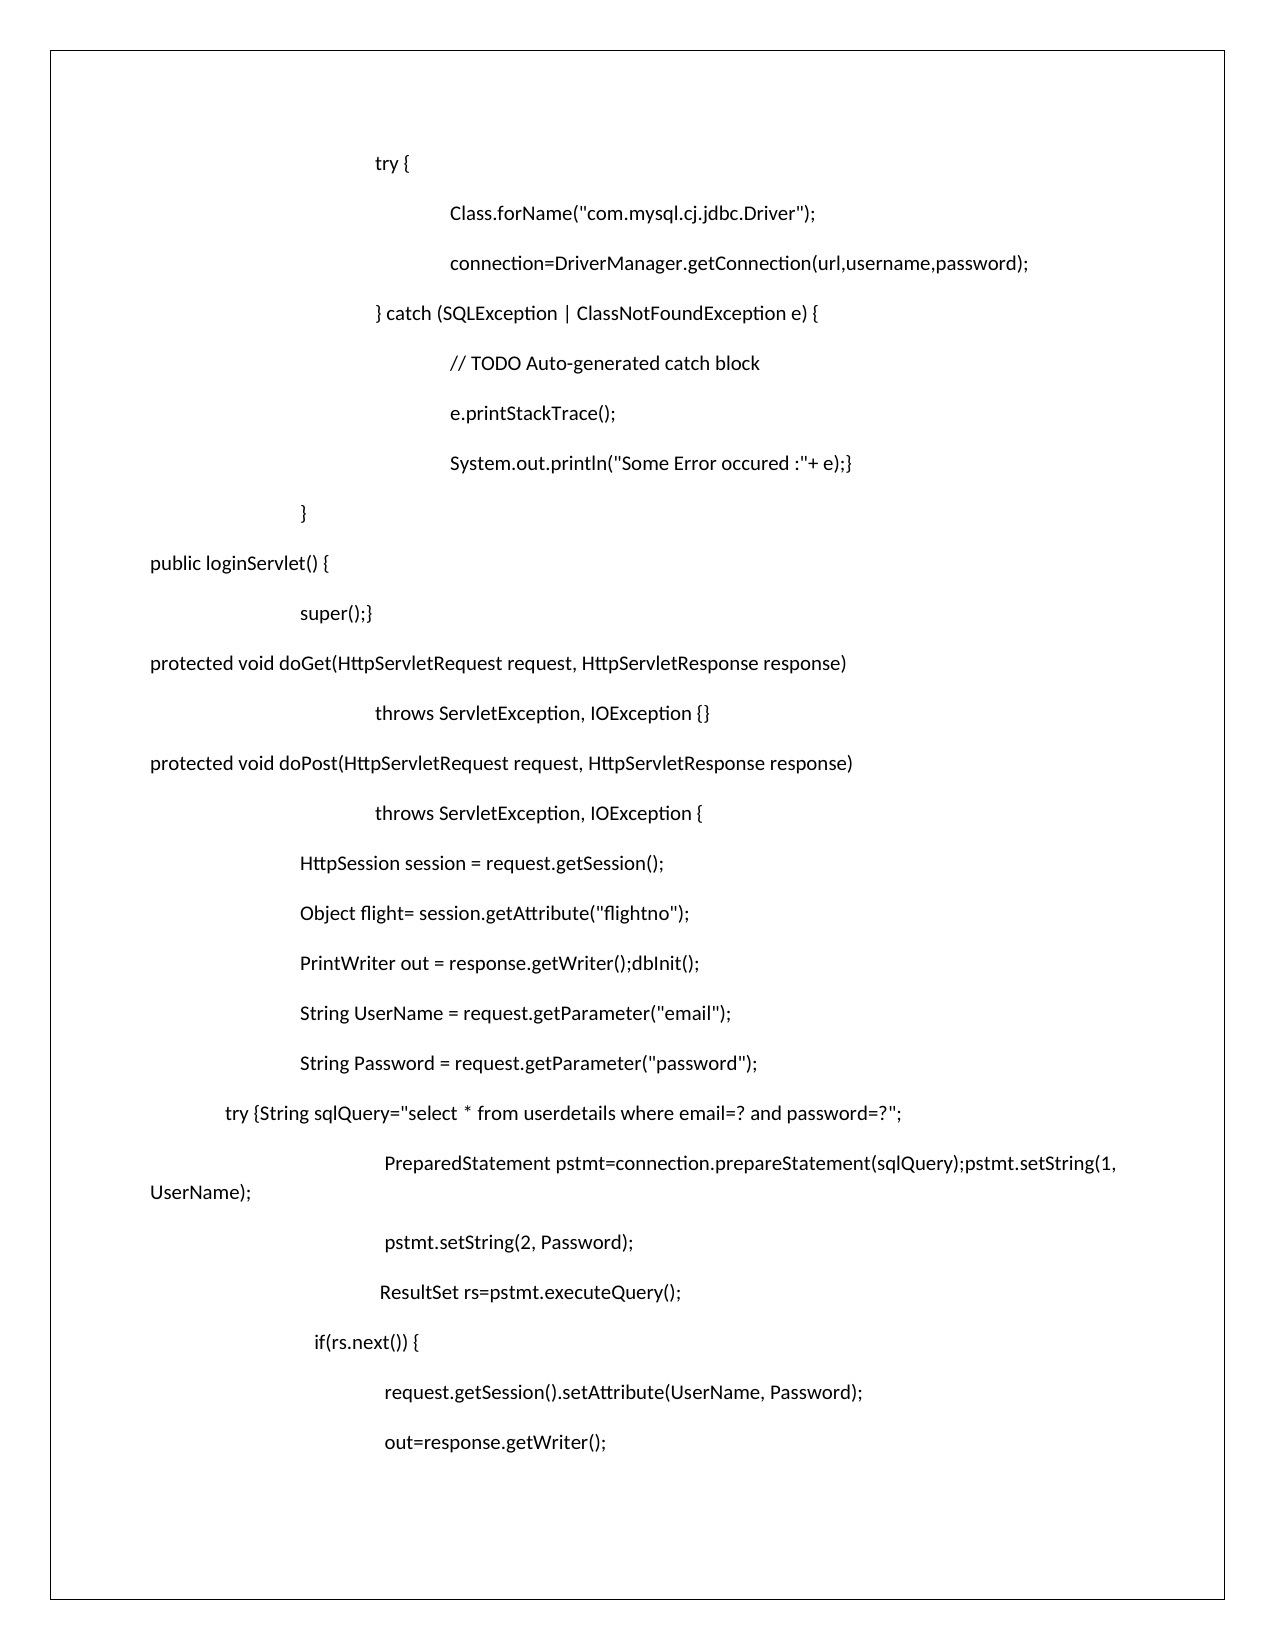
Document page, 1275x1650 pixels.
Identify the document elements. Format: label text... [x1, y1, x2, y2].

text try { [150, 150, 1125, 175]
text throws ServletException, IOException { [150, 800, 1125, 825]
text String Password = request.getParameter("password"); [150, 1050, 1125, 1075]
text String UserName = request.getParameter("email"); [150, 1000, 1125, 1025]
text if(rs.next()) { [150, 1329, 1125, 1354]
text Object flight= session.getAttribute("flightno"); [150, 900, 1125, 925]
text System.out.println("Some Error occured :"+ e);} [150, 450, 1125, 475]
text HttpSession session = request.getSession(); [150, 850, 1125, 875]
text super();} [150, 600, 1125, 625]
text protected void doGet(HttpServletRequest request, HttpServletResponse response) [150, 650, 1125, 675]
text } [150, 500, 1125, 525]
text protected void doPost(HttpServletRequest request, HttpServletResponse response) [150, 750, 1125, 775]
text // TODO Auto-generated catch block [150, 350, 1125, 375]
text request.getSession().setAttribute(UserName, Password); [150, 1379, 1125, 1404]
text public loginServlet() { [150, 550, 1125, 575]
text Class.forName("com.mysql.cj.jdbc.Driver"); [150, 200, 1125, 225]
text ResultSet rs=pstmt.executeQuery(); [150, 1279, 1125, 1304]
text PrintWriter out = response.getWriter();dbInit(); [150, 950, 1125, 975]
text try {String sqlQuery="select * from userdetails where email=? and password=?"; [150, 1100, 1125, 1125]
text connection=DriverManager.getConnection(url,username,password); [150, 250, 1125, 275]
text throws ServletException, IOException {} [150, 700, 1125, 725]
text } catch (SQLException | ClassNotFoundException e) { [150, 300, 1125, 325]
text e.printStackTrace(); [150, 400, 1125, 425]
text out=response.getWriter(); [150, 1429, 1125, 1454]
text pstmt.setString(2, Password); [150, 1229, 1125, 1254]
text PreparedStatement pstmt=connection.prepareStatement(sqlQuery);pstmt.setString(1, UserName); [150, 1150, 1125, 1204]
